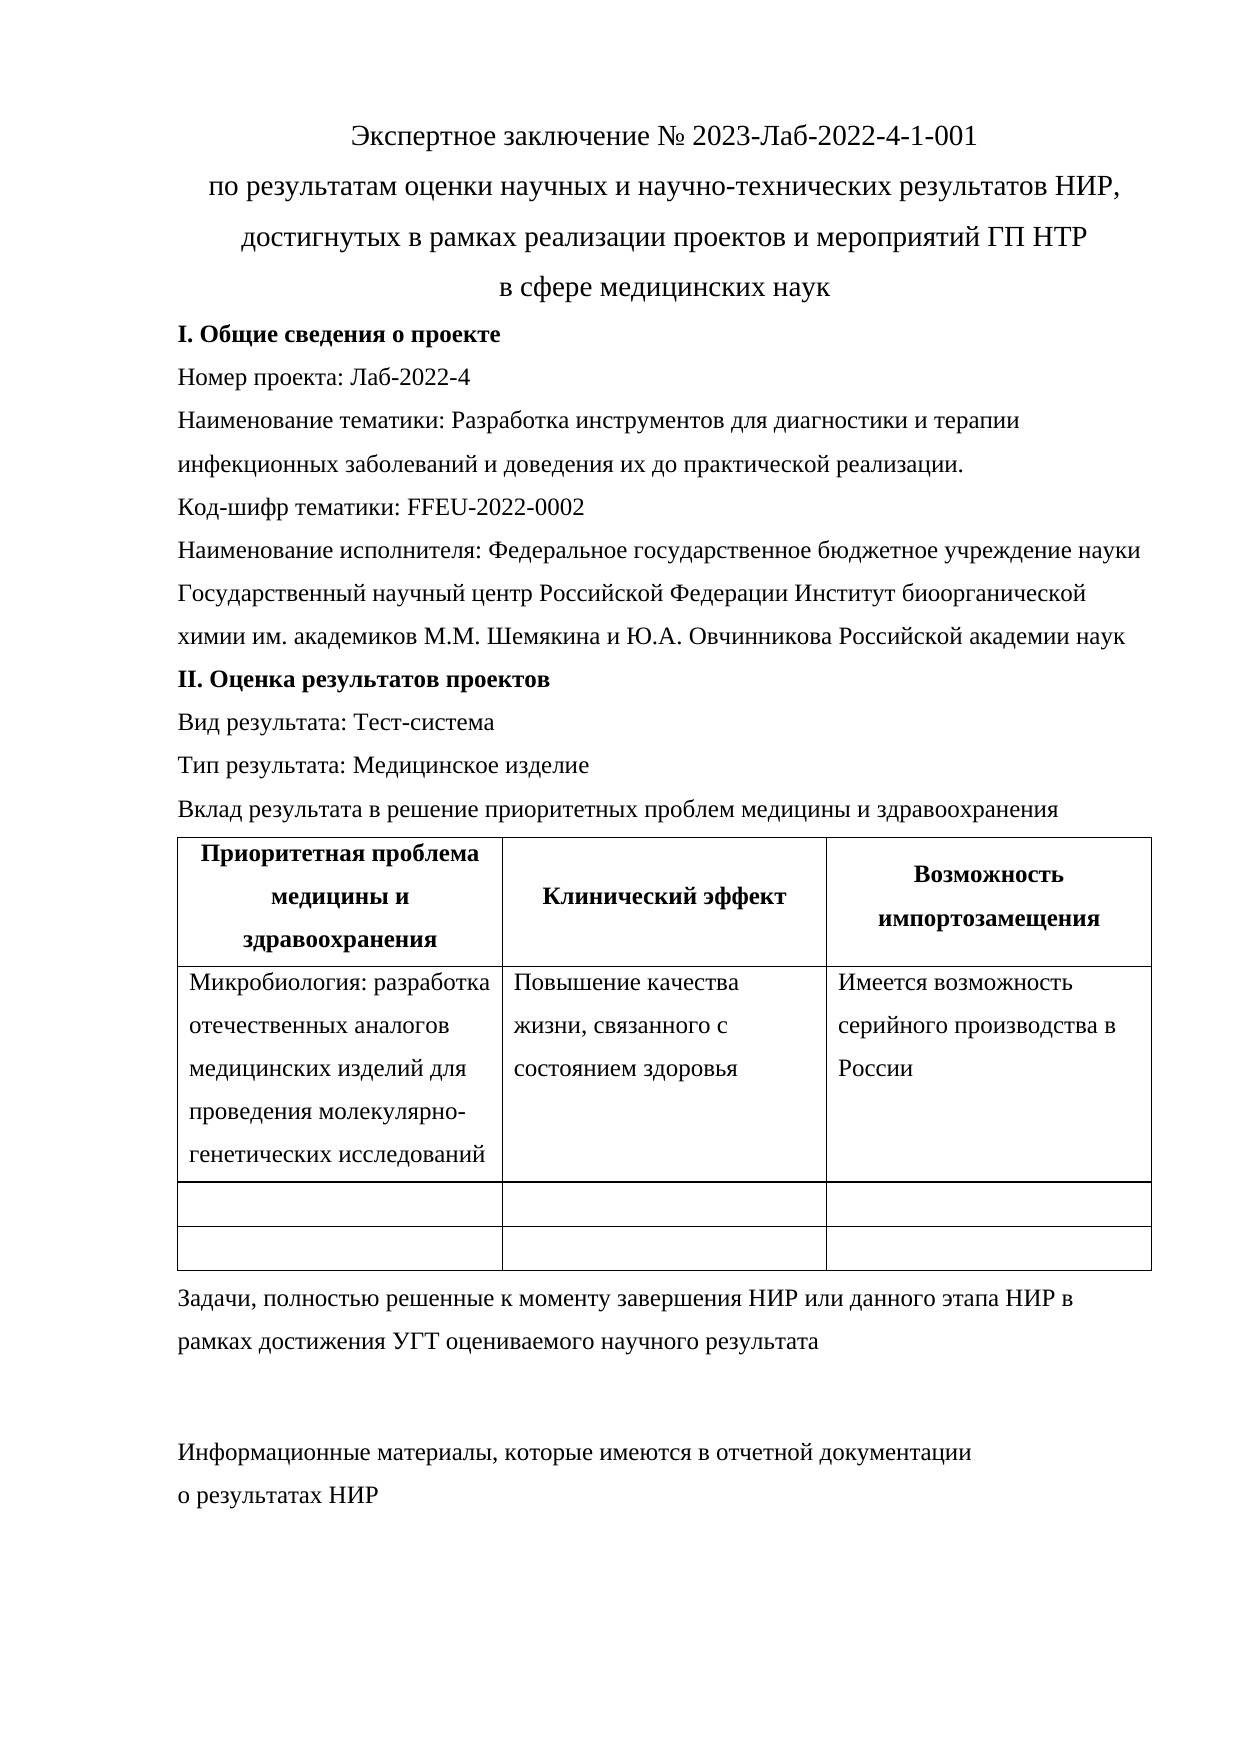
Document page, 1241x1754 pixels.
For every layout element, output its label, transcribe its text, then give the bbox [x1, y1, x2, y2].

table_cell [178, 1183, 502, 1226]
table_header Приоритетная проблема медицины и здравоохранения [178, 838, 502, 966]
text Номер проекта: Лаб-2022-4 [177, 362, 1152, 391]
text I. Общие сведения о проекте [177, 319, 1152, 348]
table_header Клинический эффект [503, 838, 826, 966]
text достигнутых в рамках реализации проектов и мероприятий ГП НТР [177, 219, 1152, 252]
text Тип результата: Медицинское изделие [177, 751, 1152, 779]
table_cell [827, 1183, 1151, 1226]
text Информационные материалы, которые имеются в отчетной документации о результатах НИР [177, 1437, 1152, 1509]
table_cell Повышение качества жизни, связанного с состоянием здоровья [503, 967, 826, 1181]
table_header Возможность импортозамещения [827, 838, 1151, 966]
text Задачи, полностью решенные к моменту завершения НИР или данного этапа НИР в рамках достижения УГТ оцениваемого научного результата [177, 1283, 1152, 1355]
table_cell [827, 1227, 1151, 1269]
table_cell [503, 1227, 826, 1269]
text Экспертное заключение № 2023-Лаб-2022-4-1-001 [177, 118, 1152, 152]
text Код-шифр тематики: FFEU-2022-0002 [177, 492, 1152, 521]
text Вклад результата в решение приоритетных проблем медицины и здравоохранения [177, 794, 1152, 822]
text Наименование тематики: Разработка инструментов для диагностики и терапии инфекционных заболеваний и доведения их до практической реализации. [177, 406, 1152, 477]
text в сфере медицинских наук [177, 269, 1152, 303]
table_cell Имеется возможность серийного производства в России [827, 967, 1151, 1181]
table_cell Микробиология: разработка отечественных аналогов медицинских изделий для проведения молекулярно-генетических исследований [178, 967, 502, 1181]
text II. Оценка результатов проектов [177, 664, 1152, 693]
table_cell [178, 1227, 502, 1269]
table_cell [503, 1183, 826, 1226]
text по результатам оценки научных и научно-технических результатов НИР, [177, 168, 1152, 202]
text Наименование исполнителя: Федеральное государственное бюджетное учреждение науки Государственный научный центр Российской Федерации Институт биоорганической химии им. академиков М.М. Шемякина и Ю.А. Овчинникова Российской академии наук [177, 535, 1152, 650]
text Вид результата: Тест-система [177, 707, 1152, 736]
